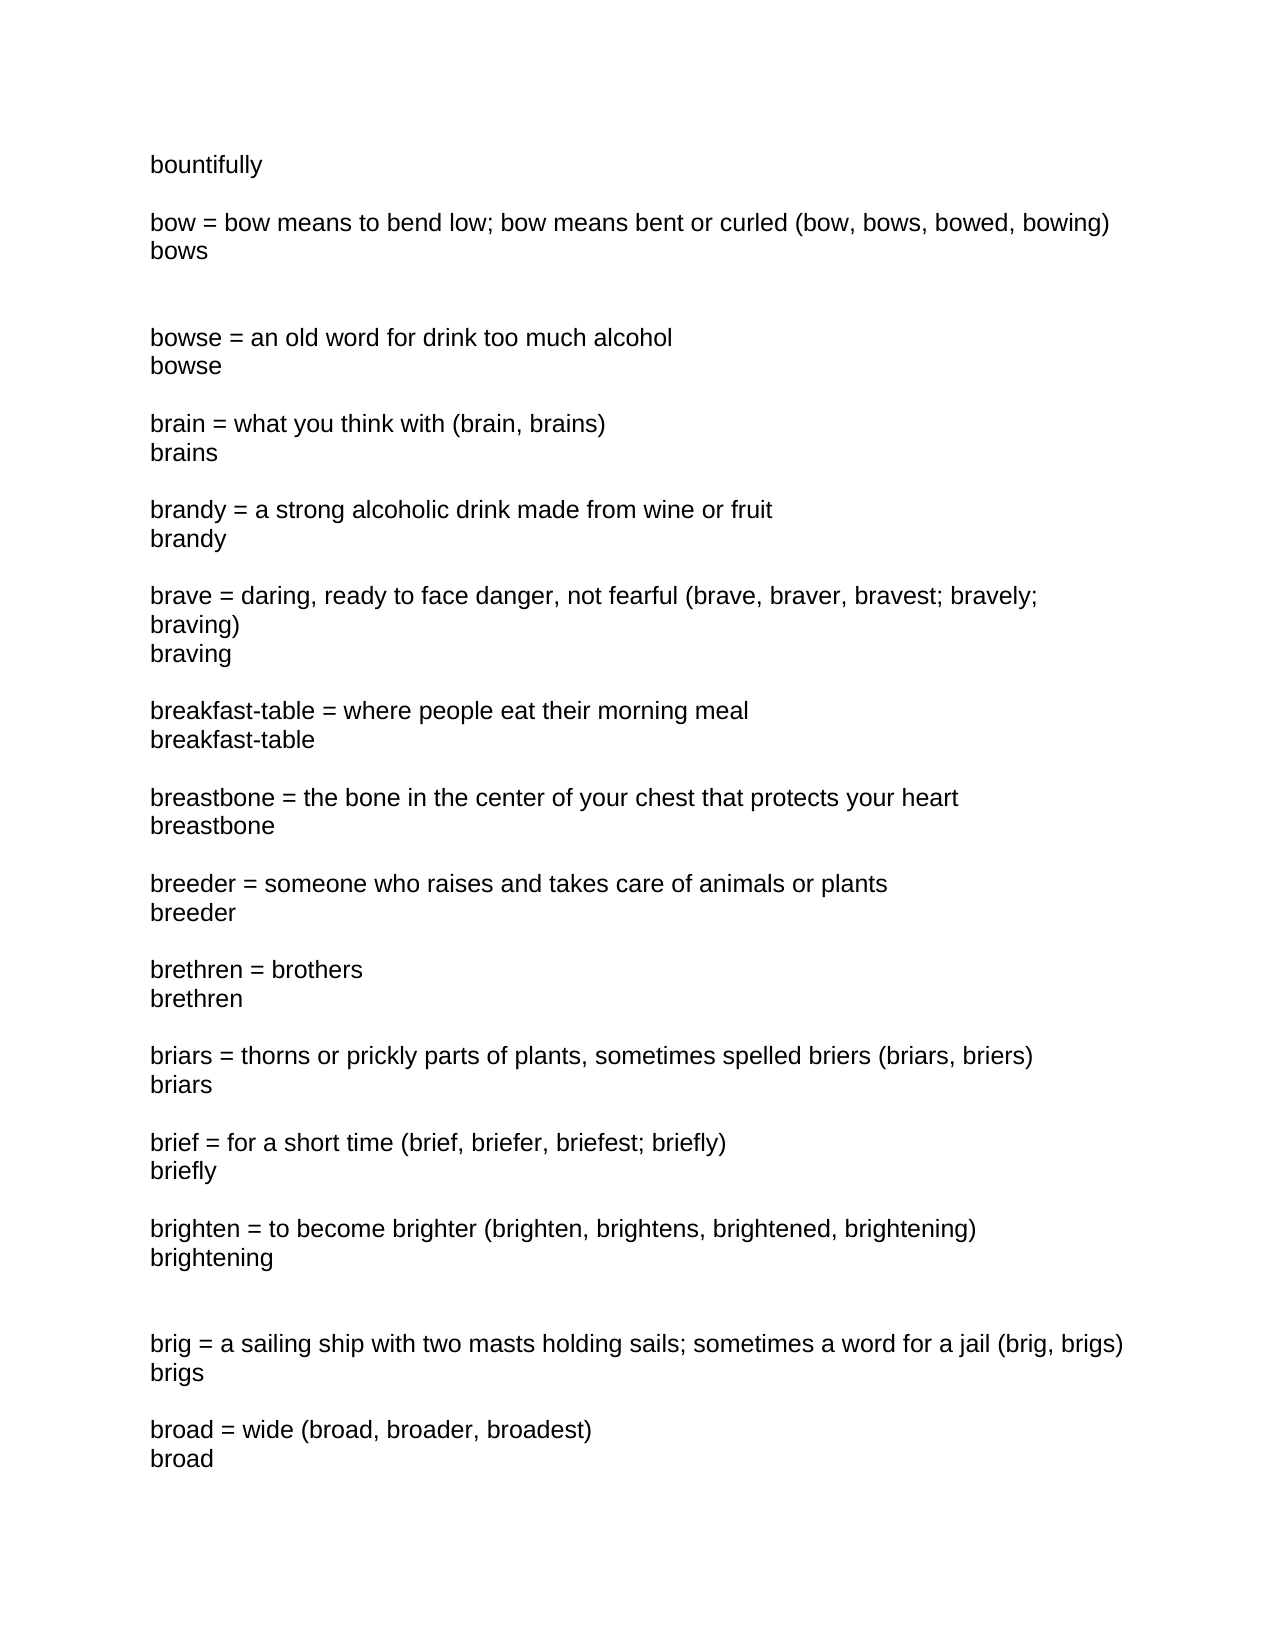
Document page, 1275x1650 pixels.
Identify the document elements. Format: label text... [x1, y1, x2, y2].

text brain = what you think with (brain, brains) [150, 409, 1125, 437]
text briars [150, 1070, 1125, 1099]
text brandy [150, 524, 1125, 552]
text brains [150, 437, 1125, 466]
text brethren [150, 984, 1125, 1012]
text breastbone [150, 811, 1125, 840]
text breakfast-table [150, 725, 1125, 754]
text broad = wide (broad, broader, broadest) [150, 1415, 1125, 1444]
text bountifully [150, 150, 1125, 179]
text brighten = to become brighter (brighten, brightens, brightened, brightening) [150, 1214, 1125, 1242]
text breeder = someone who raises and takes care of animals or plants [150, 869, 1125, 897]
text braving [150, 639, 1125, 667]
text brig = a sailing ship with two masts holding sails; sometimes a word for a jail (brig, brigs) [150, 1329, 1125, 1357]
text bow = bow means to bend low; bow means bent or curled (bow, bows, bowed, bowing) [150, 207, 1125, 236]
text broad [150, 1444, 1125, 1472]
text bowse = an old word for drink too much alcohol [150, 322, 1125, 351]
text breakfast-table = where people eat their morning meal [150, 696, 1125, 725]
text brigs [150, 1357, 1125, 1386]
text brethren = brothers [150, 955, 1125, 984]
text bows [150, 236, 1125, 265]
text briars = thorns or prickly parts of plants, sometimes spelled briers (briars, briers) [150, 1041, 1125, 1070]
text brief = for a short time (brief, briefer, briefest; briefly) [150, 1127, 1125, 1156]
text breeder [150, 897, 1125, 926]
text bowse [150, 351, 1125, 380]
text brightening [150, 1242, 1125, 1271]
text breastbone = the bone in the center of your chest that protects your heart [150, 782, 1125, 811]
text brave = daring, ready to face danger, not fearful (brave, braver, bravest; bravely; braving) [150, 581, 1125, 639]
text briefly [150, 1156, 1125, 1185]
text brandy = a strong alcoholic drink made from wine or fruit [150, 495, 1125, 524]
